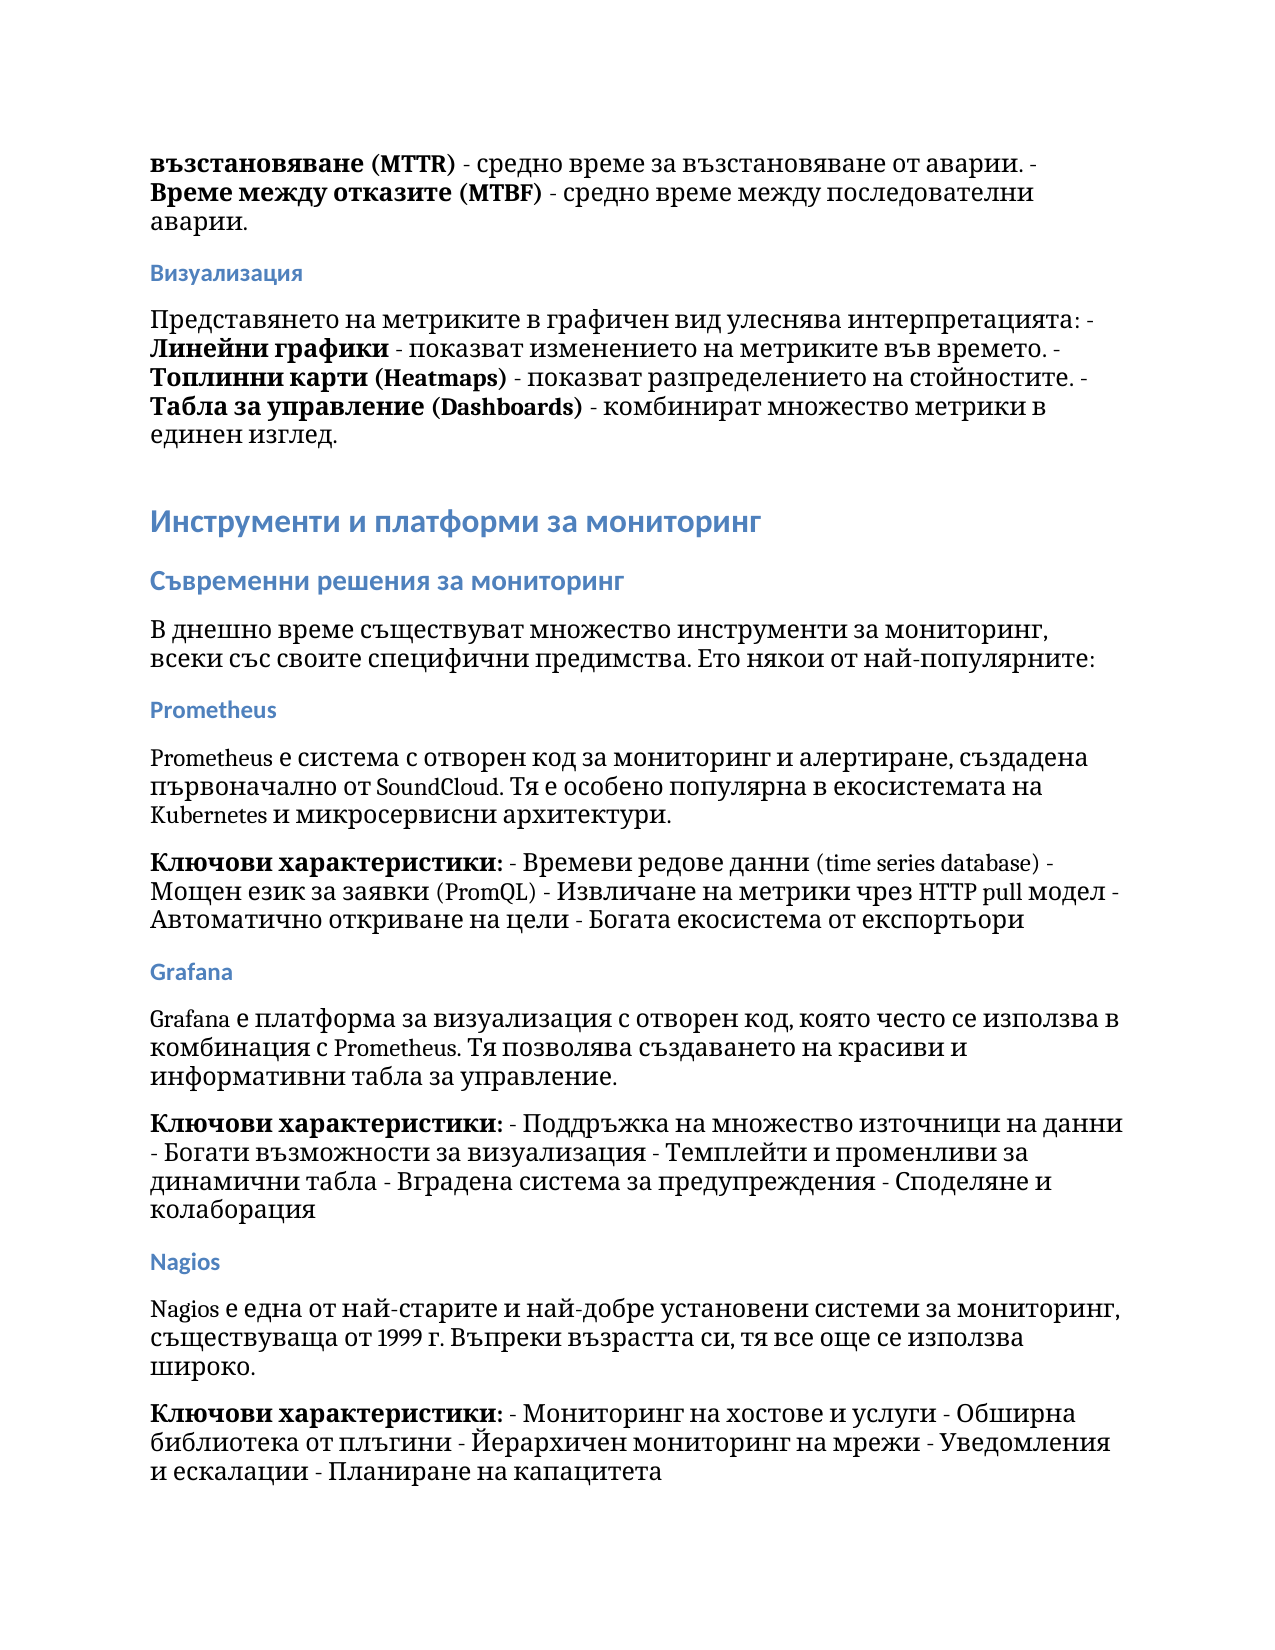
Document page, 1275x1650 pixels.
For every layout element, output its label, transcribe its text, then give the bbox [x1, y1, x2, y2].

text Ключови характеристики: - Мониторинг на хостове и услуги - Обширна библиотека от плъгини - Йерархичен мониторинг на мрежи - Уведомления и ескалации - Планиране на капацитета [150, 1400, 1125, 1486]
text Ключови характеристики: - Времеви редове данни (time series database) - Мощен език за заявки (PromQL) - Извличане на метрики чрез HTTP pull модел - Автоматично откриване на цели - Богата екосистема от експортьори [150, 849, 1125, 935]
text В днешно време съществуват множество инструменти за мониторинг, всеки със своите специфични предимства. Ето някои от най-популярните: [150, 616, 1125, 673]
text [150, 150, 1125, 236]
text Nagios е една от най-старите и най-добре установени системи за мониторинг, съществуваща от 1999 г. Въпреки възрастта си, тя все още се използва широко. [150, 1295, 1125, 1381]
subtitle Инструменти и платформи за мониторинг [150, 500, 1125, 541]
subtitle Prometheus [150, 694, 1125, 725]
subtitle Визуализация [150, 257, 1125, 288]
text Grafana е платформа за визуализация с отворен код, която често се използва в комбинация с Prometheus. Тя позволява създаването на красиви и информативни табла за управление. [150, 1005, 1125, 1091]
subtitle Съвременни решения за мониторинг [150, 562, 1125, 597]
text Представянето на метриките в графичен вид улеснява интерпретацията: - Линейни графики - показват изменението на метриките във времето. - Топлинни карти (Heatmaps) - показват разпределението на стойностите. - Табла за управление (Dashboards) - комбинират множество метрики в единен изглед. [150, 306, 1125, 450]
text Prometheus е система с отворен код за мониторинг и алертиране, създадена първоначално от SoundCloud. Тя е особено популярна в екосистемата на Kubernetes и микросервисни архитектури. [150, 744, 1125, 830]
subtitle Grafana [150, 956, 1125, 986]
subtitle Nagios [150, 1246, 1125, 1276]
text Ключови характеристики: - Поддръжка на множество източници на данни - Богати възможности за визуализация - Темплейти и променливи за динамични табла - Вградена система за предупреждения - Споделяне и колаборация [150, 1110, 1125, 1225]
